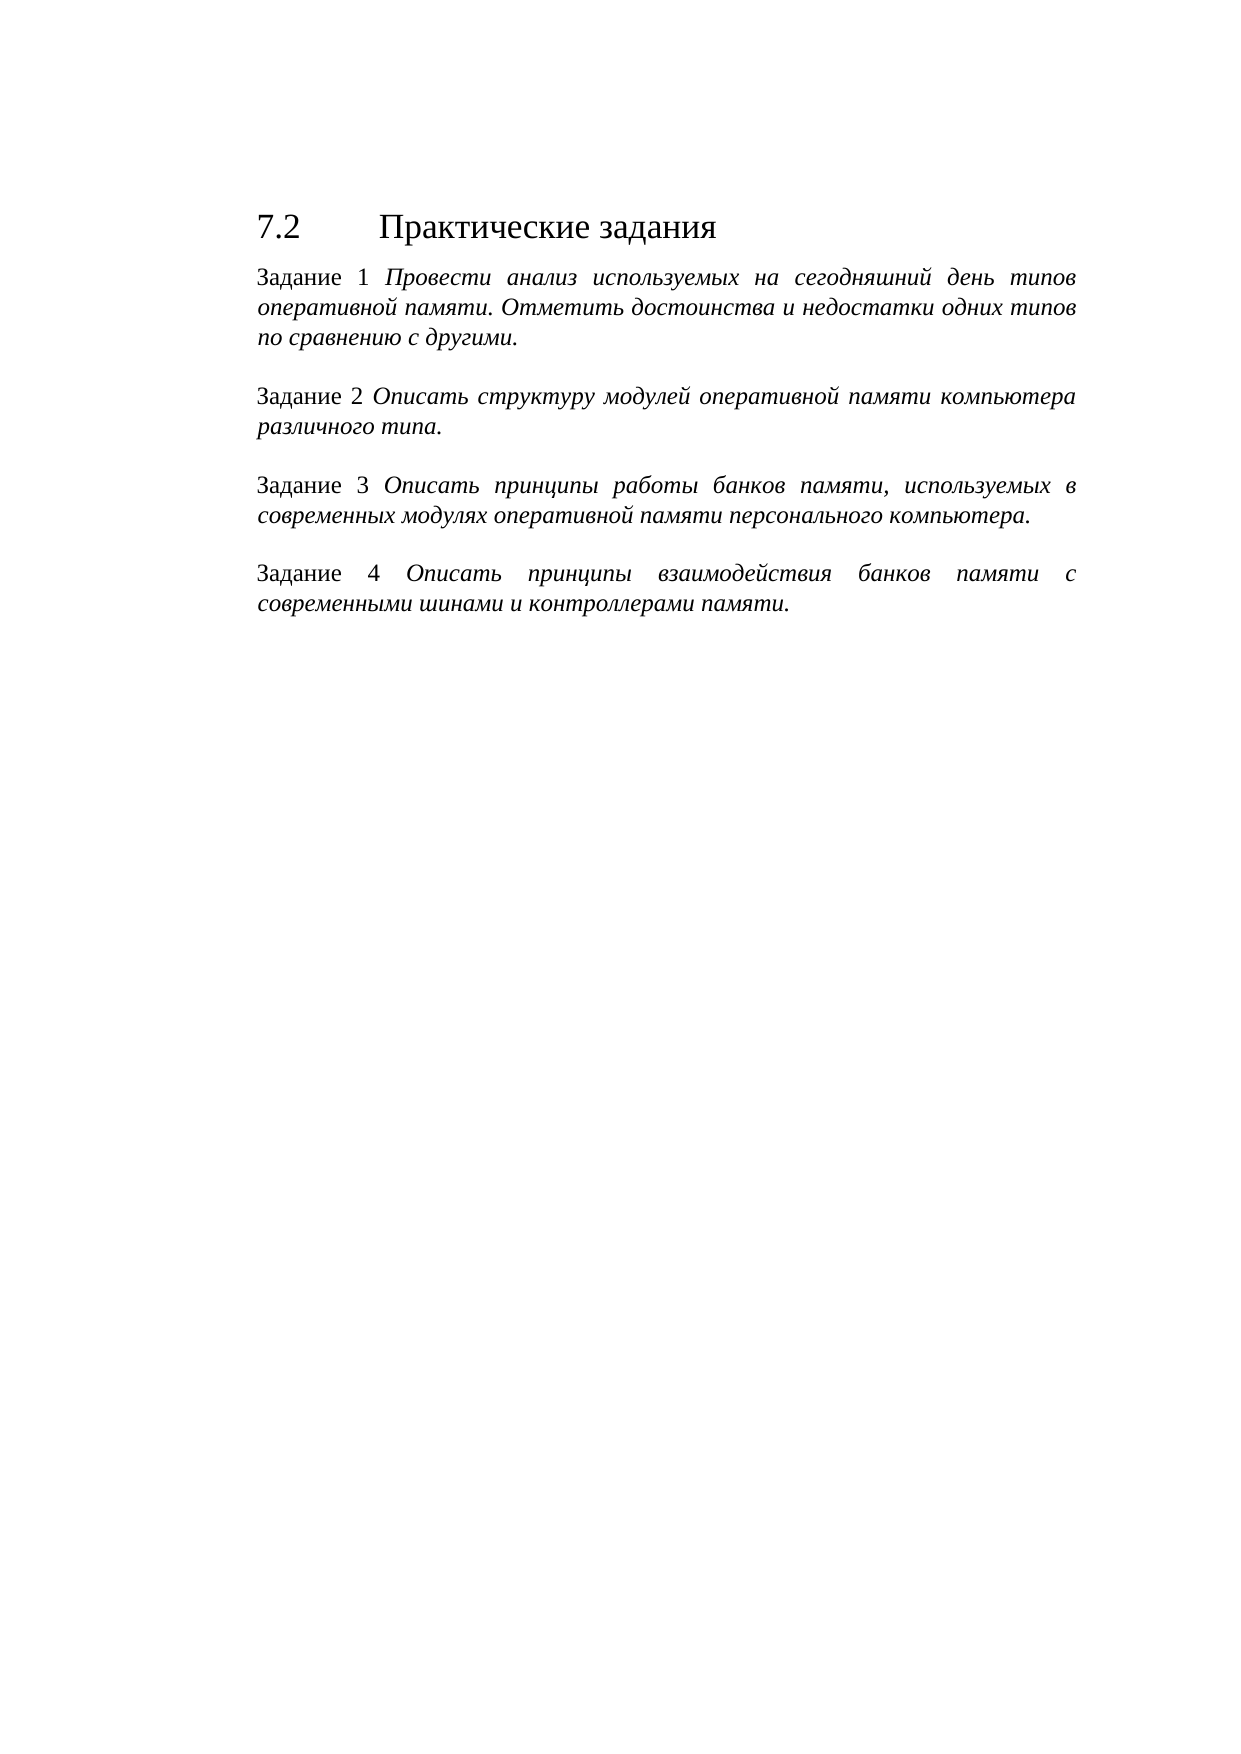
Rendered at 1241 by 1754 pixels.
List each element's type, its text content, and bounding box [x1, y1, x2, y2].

subtitle 7.2 Практические задания [256, 206, 1080, 246]
text Задание 1 Провести анализ используемых на сегодняшний день типов оперативной памяти. Отметить достоинства и недостатки одних типов по сравнению с другими. [256, 262, 1079, 351]
text Задание 3 Описать принципы работы банков памяти, используемых в современных модулях оперативной памяти персонального компьютера. [256, 470, 1079, 528]
text Задание 2 Описать структуру модулей оперативной памяти компьютера различного типа. [256, 381, 1079, 440]
text Задание 4 Описать принципы взаимодействия банков памяти с современными шинами и контроллерами памяти. [256, 558, 1079, 617]
